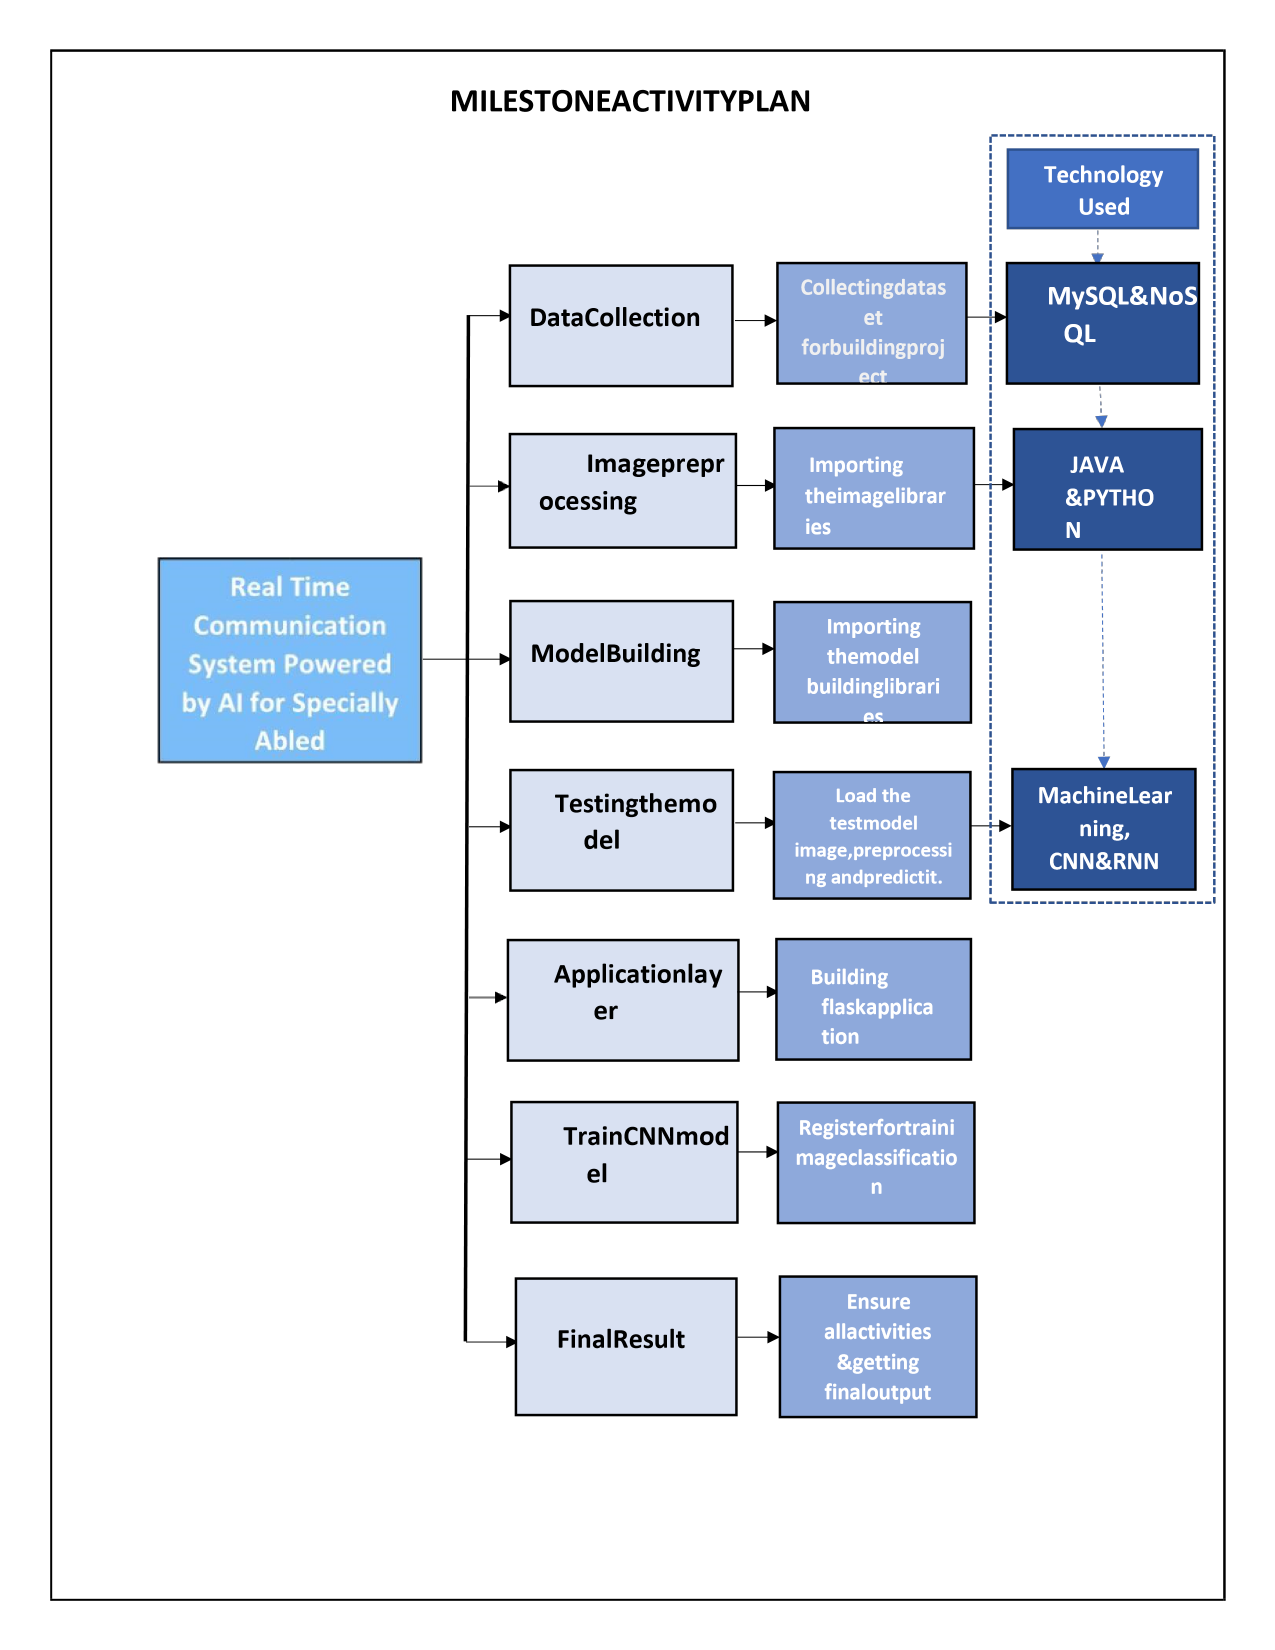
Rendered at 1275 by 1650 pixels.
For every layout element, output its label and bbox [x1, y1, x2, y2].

picture [49, 48, 1226, 1601]
